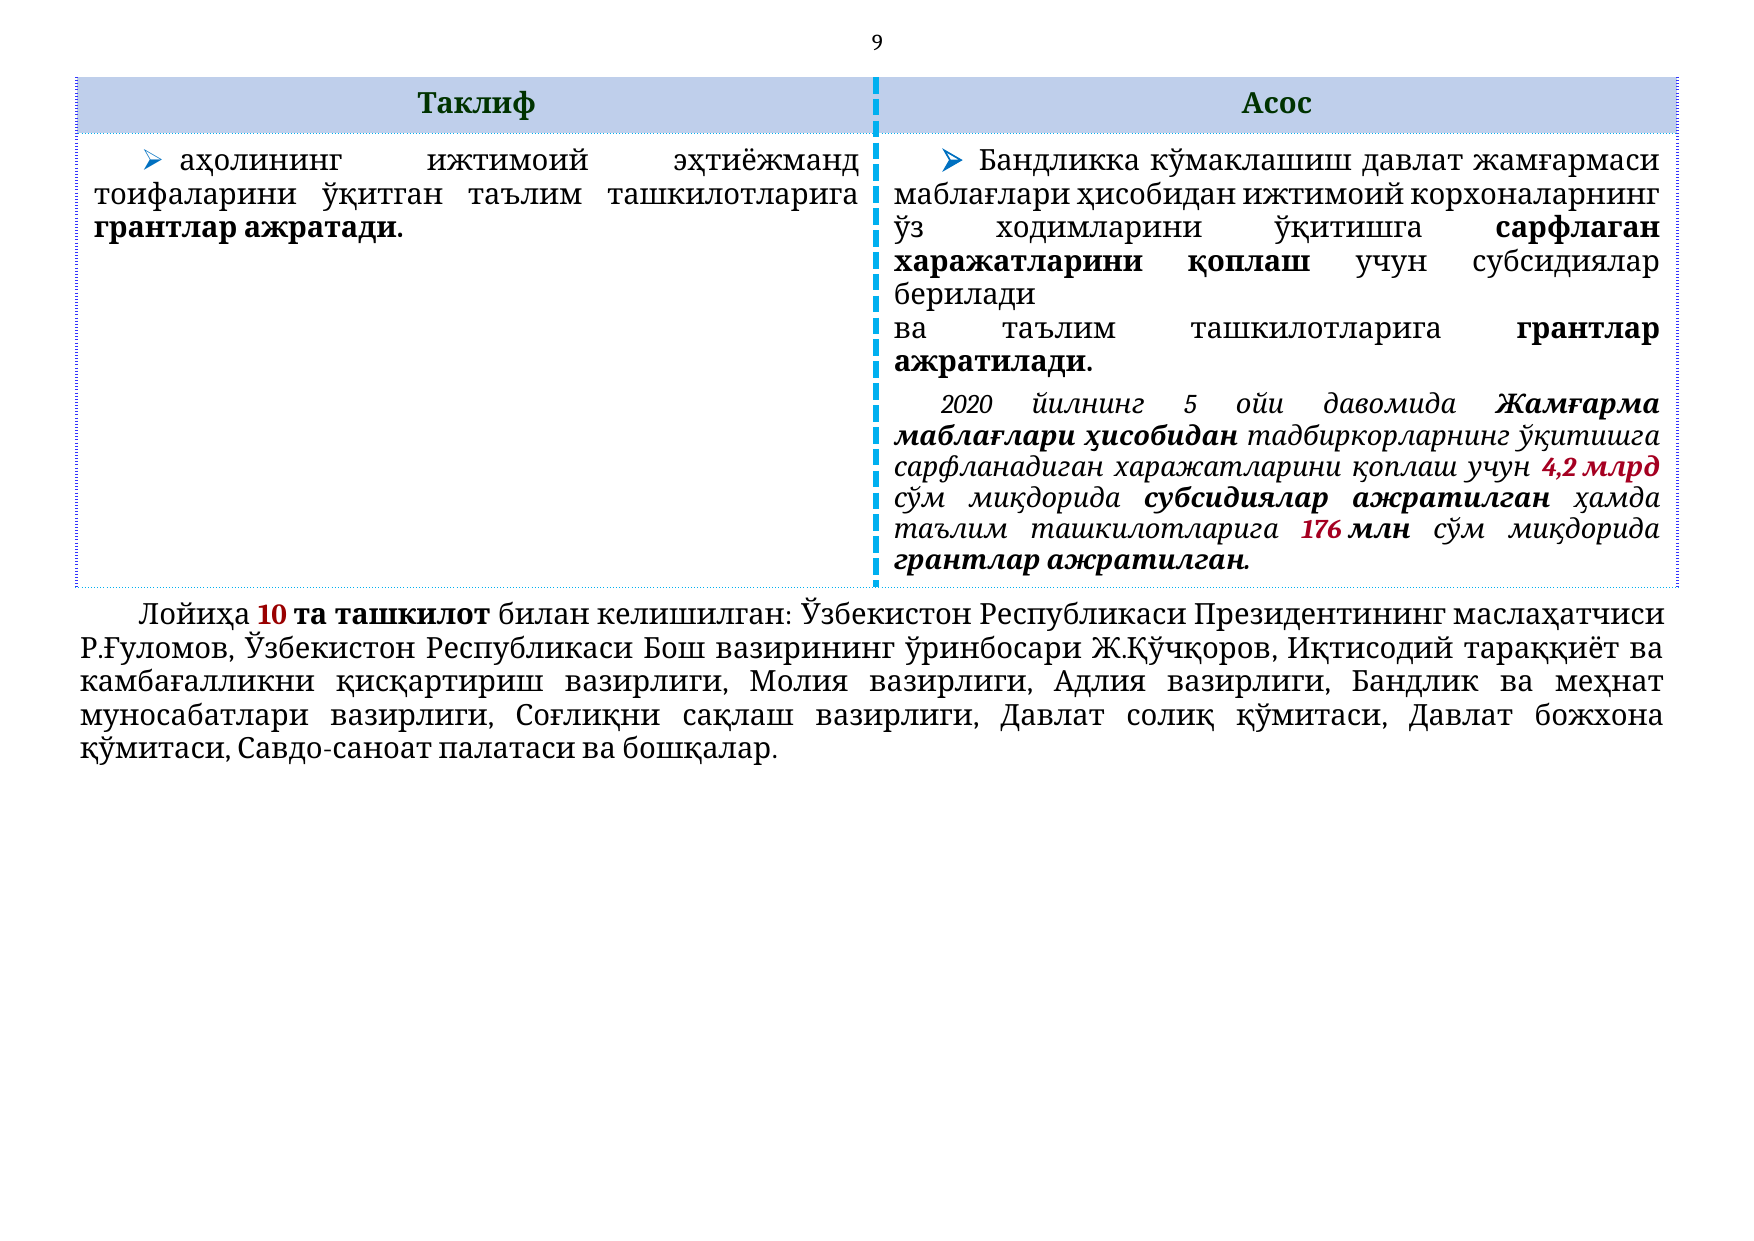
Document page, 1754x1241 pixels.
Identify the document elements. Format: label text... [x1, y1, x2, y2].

table_header Асос [876, 77, 1677, 133]
table_header Таклиф [77, 77, 876, 133]
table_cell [77, 133, 876, 587]
text Лойиҳа 10 та ташкилот билан келишилган: Ўзбекистон Республикаси Президентининг маслаҳатчиси Р.Ғуломов, Ўзбекистон Республикаси Бош вазирининг ўринбосари Ж.Қўчқоров, Иқтисодий тараққиёт ва камбағалликни қисқартириш вазирлиги, Молия вазирлиги, Адлия вазирлиги, Бандлик ва меҳнат муносабатлари вазирлиги, Соғлиқни сақлаш вазирлиги, Давлат солиқ қўмитаси, Давлат божхона қўмитаси, Савдо-саноат палатаси ва бошқалар. [80, 598, 1665, 766]
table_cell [876, 133, 1677, 587]
